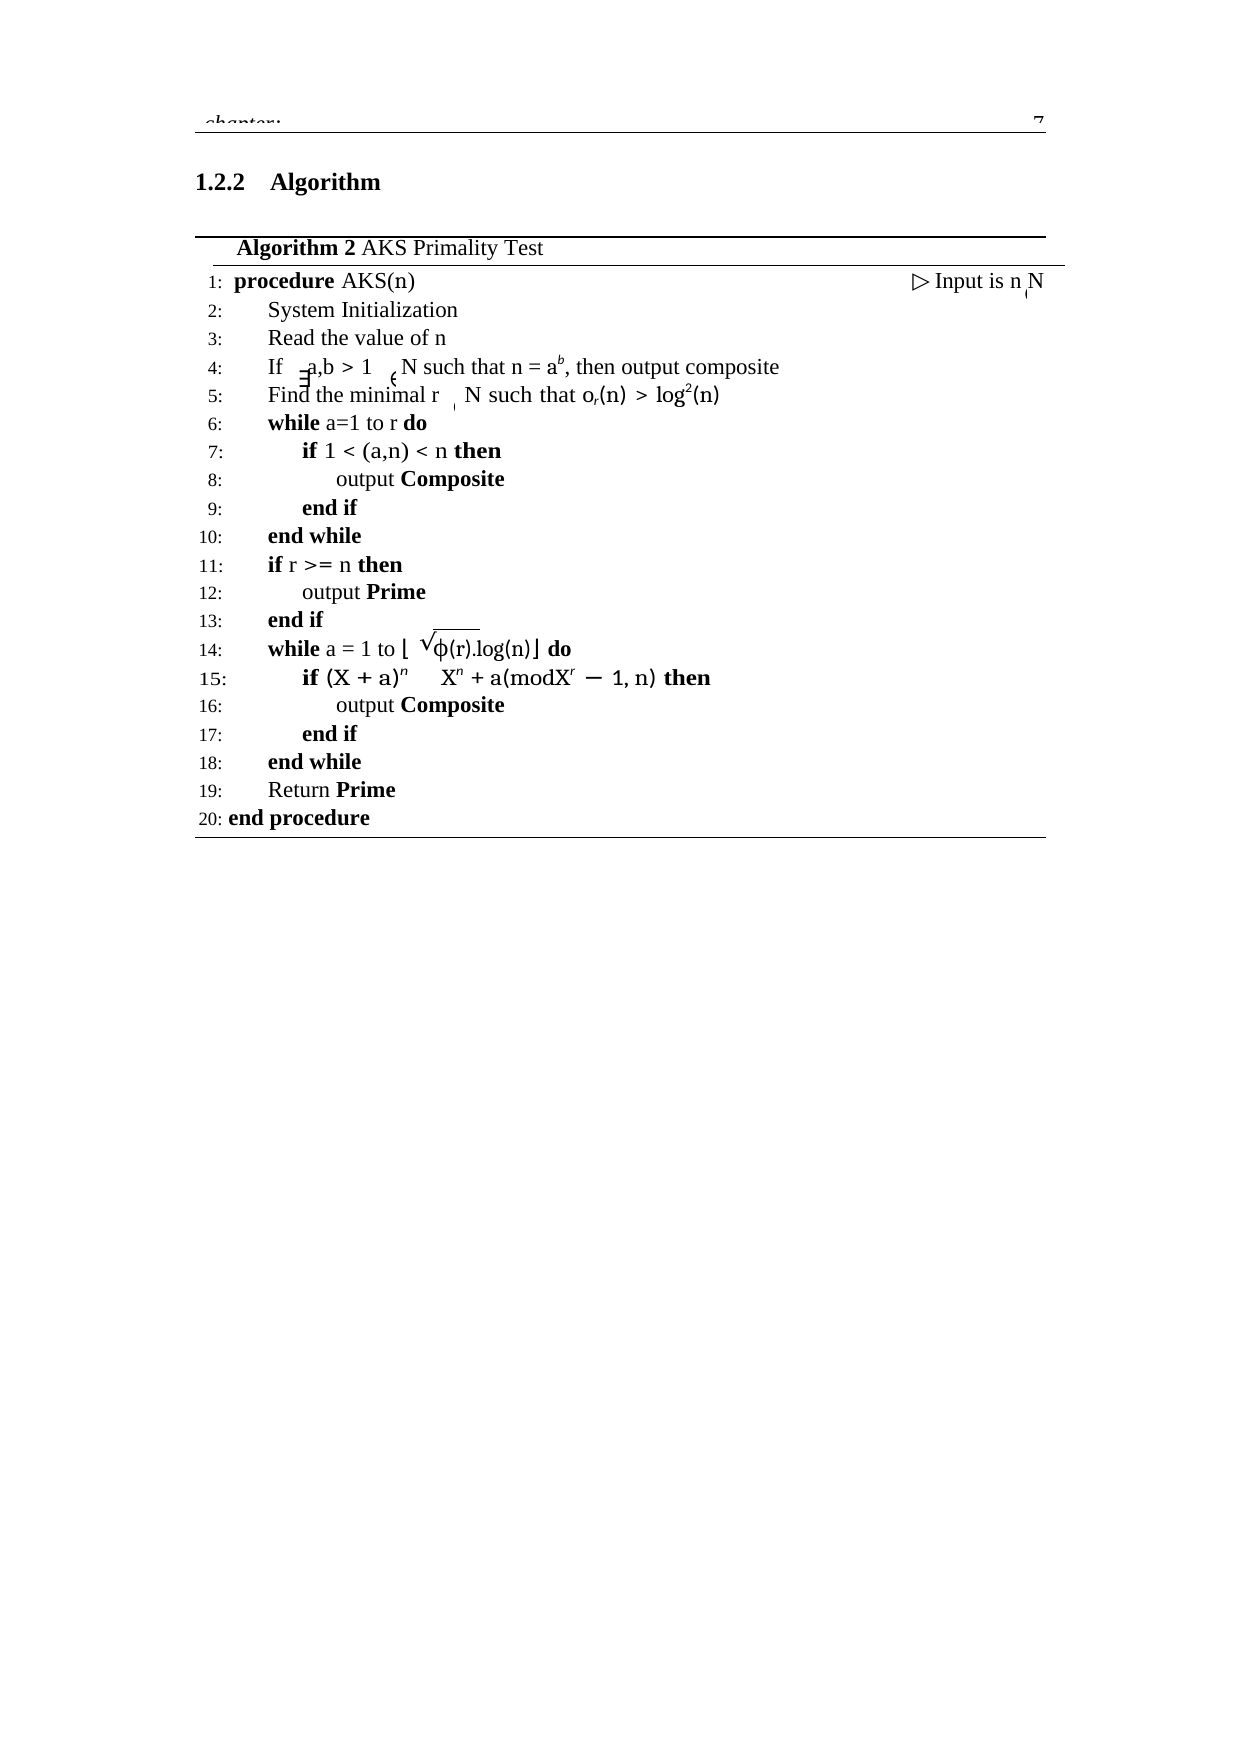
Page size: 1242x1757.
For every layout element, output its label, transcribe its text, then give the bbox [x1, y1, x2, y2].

text 1: procedure AKS(n) ▷ Input is n N [208, 267, 1071, 294]
text 14: while a = 1 to ⌊ ϕ(r).log(n)⌋ do [198, 632, 1071, 663]
text 5: Find the minimal r N such that or(n) > log2(n) [208, 380, 1071, 408]
text 18: end while [198, 748, 1071, 774]
text 20: end procedure [198, 804, 1071, 831]
text 6: while a=1 to r do [208, 409, 1071, 435]
text 11: if r >= n then [198, 550, 1071, 578]
text 16: output Composite [198, 691, 1071, 718]
text 10: end while [198, 522, 1071, 548]
text 7: if 1 < (a,n) < n then [208, 437, 1071, 464]
text 4: If a,b > 1 N such that n = ab, then output composite [208, 352, 1071, 380]
text 19: Return Prime [198, 776, 1071, 802]
text Algorithm 2 AKS Primality Test [236, 232, 1071, 260]
text 9: end if [208, 494, 1071, 520]
text 17: end if [198, 719, 1071, 746]
text 2: System Initialization [208, 296, 1071, 322]
text 3: Read the value of n [208, 324, 1071, 350]
text 8: output Composite [208, 466, 1071, 492]
text 12: output Prime [198, 578, 1071, 605]
text 15: if (X + a)n Xn + a(modXr − 1, n) then [198, 663, 1071, 691]
subtitle Algorithm [195, 167, 1071, 196]
text 13: end if [198, 607, 1071, 632]
